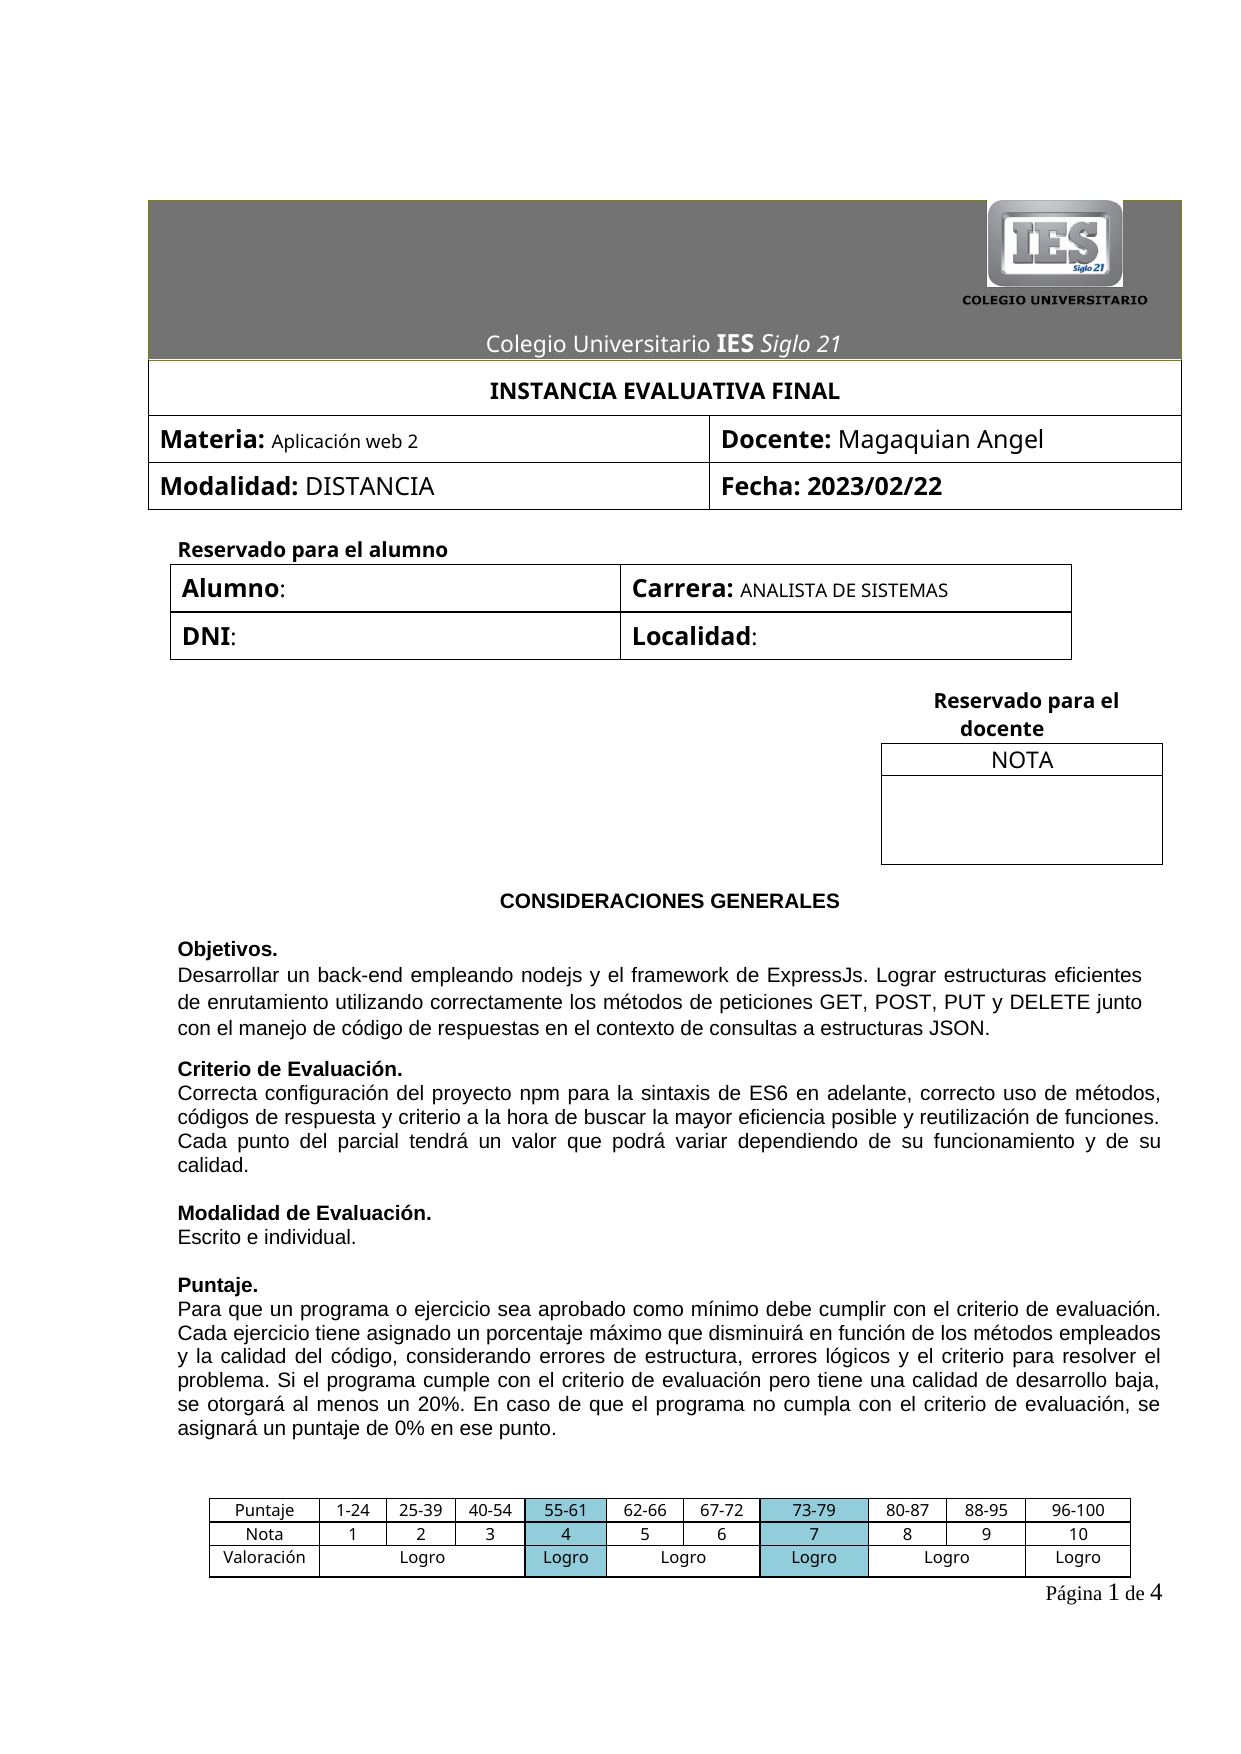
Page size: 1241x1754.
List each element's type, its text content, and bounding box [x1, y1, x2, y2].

table_cell 8 [869, 1523, 946, 1545]
table_header 62-66 [607, 1499, 683, 1521]
table_cell 7 [761, 1523, 868, 1545]
table_cell 2 [387, 1523, 455, 1545]
table_header Carrera: ANALISTA DE SISTEMAS [621, 565, 1071, 611]
text CONSIDERACIONES GENERALES [177, 889, 1162, 913]
table_header 67-72 [684, 1499, 759, 1521]
table_header Puntaje [210, 1499, 319, 1521]
table_cell Modalidad: DISTANCIA [149, 463, 709, 509]
table_cell 3 [456, 1523, 524, 1545]
table_header 25-39 [387, 1499, 455, 1521]
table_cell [320, 1546, 524, 1576]
table_header 80-87 [869, 1499, 946, 1521]
table_cell Logro Excelente [1026, 1546, 1130, 1576]
table_cell 1 [320, 1523, 386, 1545]
table_header 88-95 [947, 1499, 1025, 1521]
table_cell 4 [526, 1523, 606, 1545]
text Modalidad de Evaluación. [177, 1201, 1162, 1224]
table_cell [882, 776, 1162, 864]
table_header NOTA [882, 744, 1162, 775]
text Puntaje. [177, 1272, 1162, 1296]
table_cell 6 [684, 1523, 759, 1545]
table_cell Materia: Aplicación web 2 [149, 416, 709, 462]
table_cell Valoración [210, 1546, 319, 1576]
text Reservado para el docente [842, 686, 1162, 743]
text Reservado para el alumno [177, 536, 1162, 564]
table_header Colegio Universitario IES Siglo 21 [149, 201, 1181, 359]
table_cell DNI: [171, 613, 620, 659]
table_cell Logro Sobresaliente [869, 1546, 1025, 1576]
table_header Alumno: [171, 565, 620, 611]
table_cell Nota [210, 1523, 319, 1545]
table_cell Logro básico [526, 1546, 606, 1576]
text Para que un programa o ejercicio sea aprobado como mínimo debe cumplir con el criterio de evaluación. Cada ejercicio tiene asignado un porcentaje máximo que disminuirá en función de los métodos empleados y la calidad del código, considerando errores de estructura, errores lógicos y el criterio para resolver el problema. Si el programa cumple con el criterio de evaluación pero tiene una calidad de desarrollo baja, se otorgará al menos un 20%. En caso de que el programa no cumpla con el criterio de evaluación, se asignará un puntaje de 0% en ese punto. [177, 1296, 1162, 1440]
table_header 40-54 [456, 1499, 524, 1521]
table_cell 10 [1026, 1523, 1130, 1545]
table_cell 9 [947, 1523, 1025, 1545]
table_cell Fecha: 2023/02/22 [710, 463, 1181, 509]
text Correcta configuración del proyecto npm para la sintaxis de ES6 en adelante, correcto uso de métodos, códigos de respuesta y criterio a la hora de buscar la mayor eficiencia posible y reutilización de funciones. Cada punto del parcial tendrá un valor que podrá variar dependiendo de su funcionamiento y de su calidad. [177, 1081, 1162, 1177]
table_header 96-100 [1026, 1499, 1130, 1521]
text Criterio de Evaluación. [177, 1057, 1143, 1081]
text Escrito e individual. [177, 1224, 1162, 1248]
table_cell INSTANCIA EVALUATIVA FINAL [149, 361, 1181, 414]
table_header 55-61 [526, 1499, 606, 1521]
table_cell Docente: Magaquian Angel [710, 416, 1181, 462]
text Objetivos. Desarrollar un back-end empleando nodejs y el framework de ExpressJs. Lograr estructuras eficientes de enrutamiento utilizando correctamente los métodos de peticiones GET, POST, PUT y DELETE junto con el manejo de código de respuestas en el contexto de consultas a estructuras JSON. [177, 937, 1143, 1040]
table_header 1-24 [320, 1499, 386, 1521]
table_cell Logro Destacado [761, 1546, 868, 1576]
table_cell 5 [607, 1523, 683, 1545]
table_cell Logro satisfactorio [607, 1546, 759, 1576]
picture [957, 200, 1153, 326]
table_header 73-79 [761, 1499, 868, 1521]
table_cell Localidad: [621, 613, 1071, 659]
